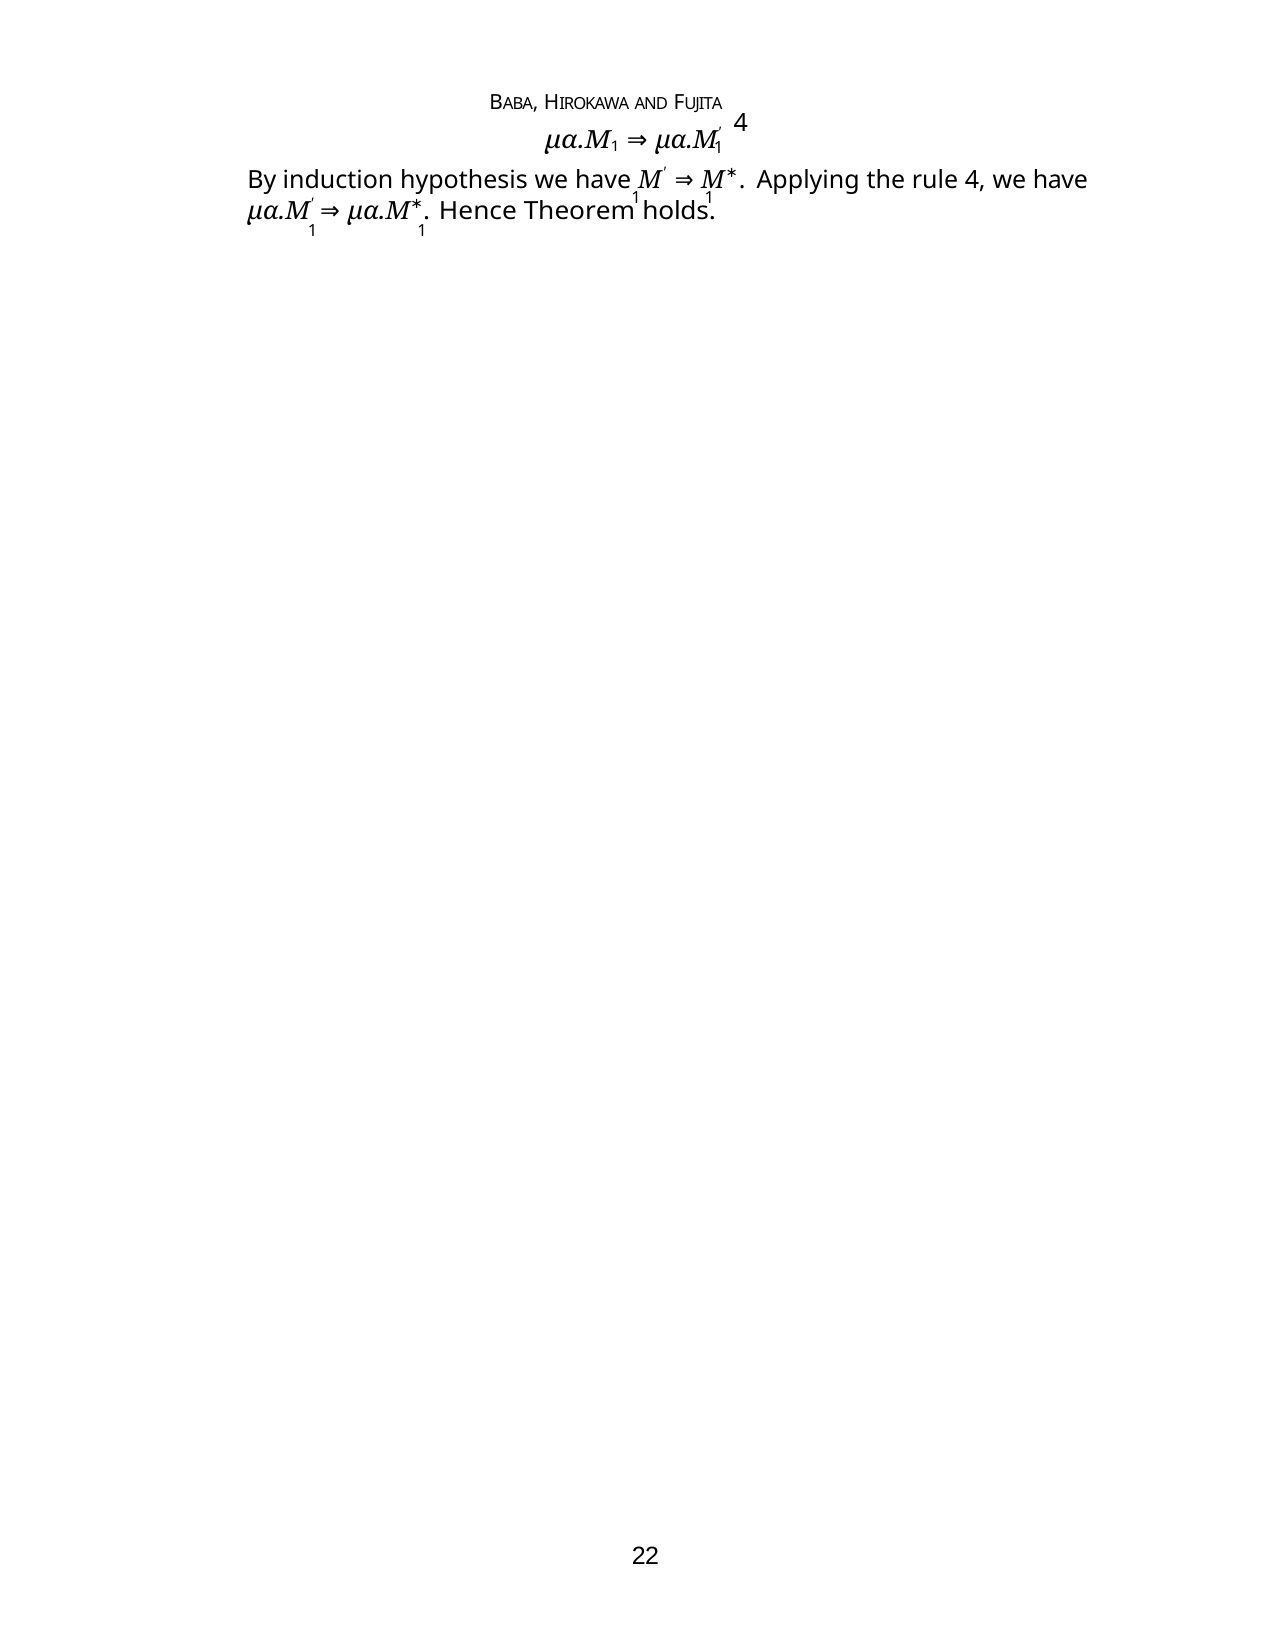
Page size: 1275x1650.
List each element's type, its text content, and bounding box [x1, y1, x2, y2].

text µα.M' ⇒ µα.M∗. Hence Theorem holds. [349, 206, 1096, 223]
text 1 1 [308, 223, 1096, 240]
text 4 [431, 112, 1051, 137]
text By induction hypothesis we have M' ⇒ M∗. Applying the rule 4, we have [247, 171, 1096, 193]
text 1 1 [631, 193, 1096, 206]
text 1 [342, 137, 1096, 158]
